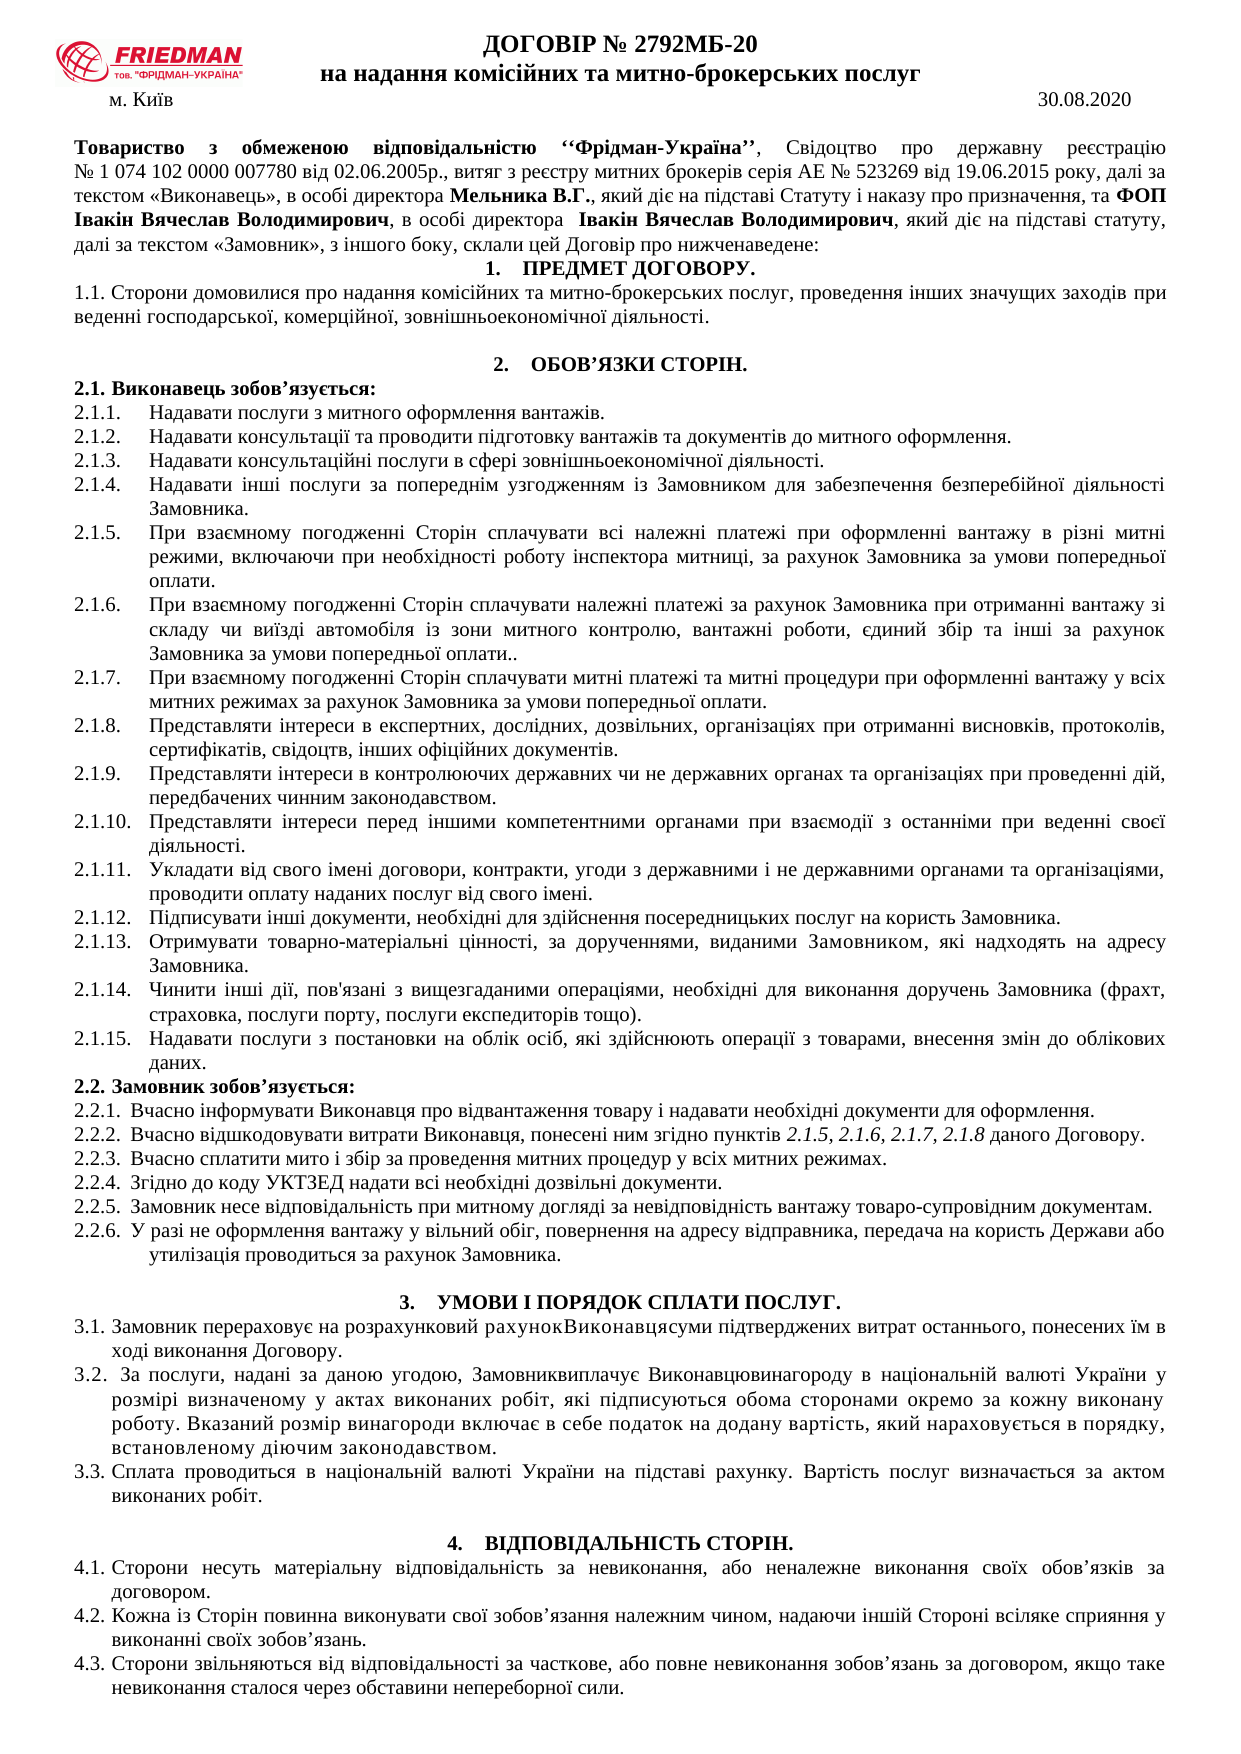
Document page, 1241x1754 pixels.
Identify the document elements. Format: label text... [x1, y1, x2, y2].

list Отримувати товарно-матеріальні цінності, за дорученнями, виданими Замовником, які надходять на адресу Замовника. [74, 929, 1167, 977]
text на надання комісійних та митно-брокерських послуг [243, 58, 1167, 87]
list При взаємному погодженні Сторін сплачувати належні платежі за рахунок Замовника при отриманні вантажу зі складу чи виїзді автомобіля із зони митного контролю, вантажні роботи, єдиний збір та інші за рахунок Замовника за умови попередньої оплати.. [74, 592, 1167, 664]
list Кожна із Сторін повинна виконувати свої зобов’язання належним чином, надаючи іншій Стороні всіляке сприяння у виконанні своїх зобов’язань. [74, 1603, 1167, 1651]
list ПРЕДМЕТ ДОГОВОРУ. [74, 256, 1167, 279]
list Замовник несе відповідальність при митному догляді за невідповідність вантажу товаро-супровідним документам. [74, 1194, 1167, 1218]
list За послуги, надані за даною угодою, Замовниквиплачує Виконавцювинагороду в національній валюті України у розмірі визначеному у актах виконаних робіт, які підписуються обома сторонами окремо за кожну виконану роботу. Вказаний розмір винагороди включає в себе податок на додану вартість, який нараховується в порядку, встановленому діючим законодавством. [74, 1362, 1167, 1459]
text Товариство з обмеженою відповідальністю ‘‘Фрідман-Україна’’, Свідоцтво про державну реєстрацію № 1 074 102 0000 007780 від 02.06.2005р., витяг з реєстру митних брокерів серія АЕ № 523269 від 19.06.2015 року, далі за текстом «Виконавець», в особі директора Мельника В.Г., який діє на підставі Статуту і наказу про призначення, та ФОП Івакін Вячеслав Володимирович, в особі директора Івакін Вячеслав Володимирович, який діє на підставі статуту, далі за текстом «Замовник», з іншого боку, склали цей Договір про нижченаведене: [74, 135, 1167, 256]
list Вчасно інформувати Виконавця про відвантаження товару і надавати необхідні документи для оформлення. [74, 1098, 1167, 1122]
picture [55, 39, 243, 87]
list Згідно до коду УКТЗЕД надати всі необхідні дозвільні документи. [74, 1170, 1167, 1194]
list Чинити інші дії, пов'язані з вищезгаданими операціями, необхідні для виконання доручень Замовника (фрахт, страховка, послуги порту, послуги експедиторів тощо). [74, 977, 1167, 1026]
list Надавати послуги з постановки на облік осiб, якi здiйснюють операцiї з товарами, внесення змін до облікових даних. [74, 1026, 1167, 1074]
list Представляти інтереси в експертних, дослідних, дозвільних, організаціях при отриманні висновків, протоколів, сертифікатів, свідоцтв, інших офіційних документів. [74, 713, 1167, 761]
list При взаємному погодженні Сторін сплачувати митні платежі та митні процедури при оформленні вантажу у всіх митних режимах за рахунок Замовника за умови попередньої оплати. [74, 664, 1167, 713]
list Представляти інтереси в контролюючих державних чи не державних органах та організаціях при проведенні дій, передбачених чинним законодавством. [74, 761, 1167, 809]
list Замовник перераховує на розрахунковий рахунокВиконавцясуми підтверджених витрат останнього, понесених їм в ході виконання Договору. [74, 1314, 1167, 1362]
text 1.1. Сторони домовилися про надання комісійних та митно-брокерських послуг, проведення інших значущих заходів при веденні господарської, комерційної, зовнішньоекономічної діяльності. [74, 279, 1167, 328]
text м. Київ 30.08.2020 [74, 87, 1167, 111]
list Надавати консультації та проводити підготовку вантажів та документів до митного оформлення. [74, 424, 1167, 448]
text ДОГОВІР № 2792МБ-20 [74, 29, 1167, 58]
list УМОВИ І ПОРЯДОК СПЛАТИ ПОСЛУГ. [74, 1290, 1167, 1314]
list Сторони несуть матеріальну відповідальність за невиконання, або неналежне виконання своїх обов’язків за договором. [74, 1555, 1167, 1603]
list Підписувати інші документи, необхідні для здійснення посередницьких послуг на користь Замовника. [74, 905, 1167, 929]
list Надавати консультаційні послуги в сфері зовнішньоекономічної діяльності. [74, 448, 1167, 472]
list Виконавець зобов’язується: [74, 376, 1167, 400]
list ОБОВ’ЯЗКИ СТОРІН. [74, 352, 1167, 376]
list Вчасно відшкодовувати витрати Виконавця, понесені ним згідно пунктів 2.1.5, 2.1.6, 2.1.7, 2.1.8 даного Договору. [74, 1122, 1167, 1146]
list Замовник зобов’язується: [74, 1074, 1167, 1098]
list Надавати інші послуги за попереднім узгодженням із Замовником для забезпечення безперебійної діяльності Замовника. [74, 472, 1167, 520]
list Вчасно сплатити мито і збір за проведення митних процедур у всіх митних режимах. [74, 1146, 1167, 1170]
list Сторони звільняються від відповідальності за часткове, або повне невиконання зобов’язань за договором, якщо таке невиконання сталося через обставини непереборної сили. [74, 1651, 1167, 1699]
list ВІДПОВІДАЛЬНІСТЬ СТОРІН. [74, 1531, 1167, 1555]
list У разі не оформлення вантажу у вільний обіг, повернення на адресу відправника, передача на користь Держави або утилізація проводиться за рахунок Замовника. [74, 1218, 1167, 1266]
list При взаємному погодженні Сторін сплачувати всі належні платежі при оформленні вантажу в різні митні режими, включаючи при необхідності роботу інспектора митниці, за рахунок Замовника за умови попередньої оплати. [74, 520, 1167, 592]
list Представляти інтереси перед іншими компетентними органами при взаємодії з останніми при веденні своєї діяльності. [74, 809, 1167, 857]
list Сплата проводиться в національній валюті України на підставі рахунку. Вартість послуг визначається за актом виконаних робіт. [74, 1459, 1167, 1507]
list Укладати від свого імені договори, контракти, угоди з державними і не державними органами та організаціями, проводити оплату наданих послуг від свого імені. [74, 857, 1167, 905]
list Надавати послуги з митного оформлення вантажів. [74, 400, 1167, 424]
